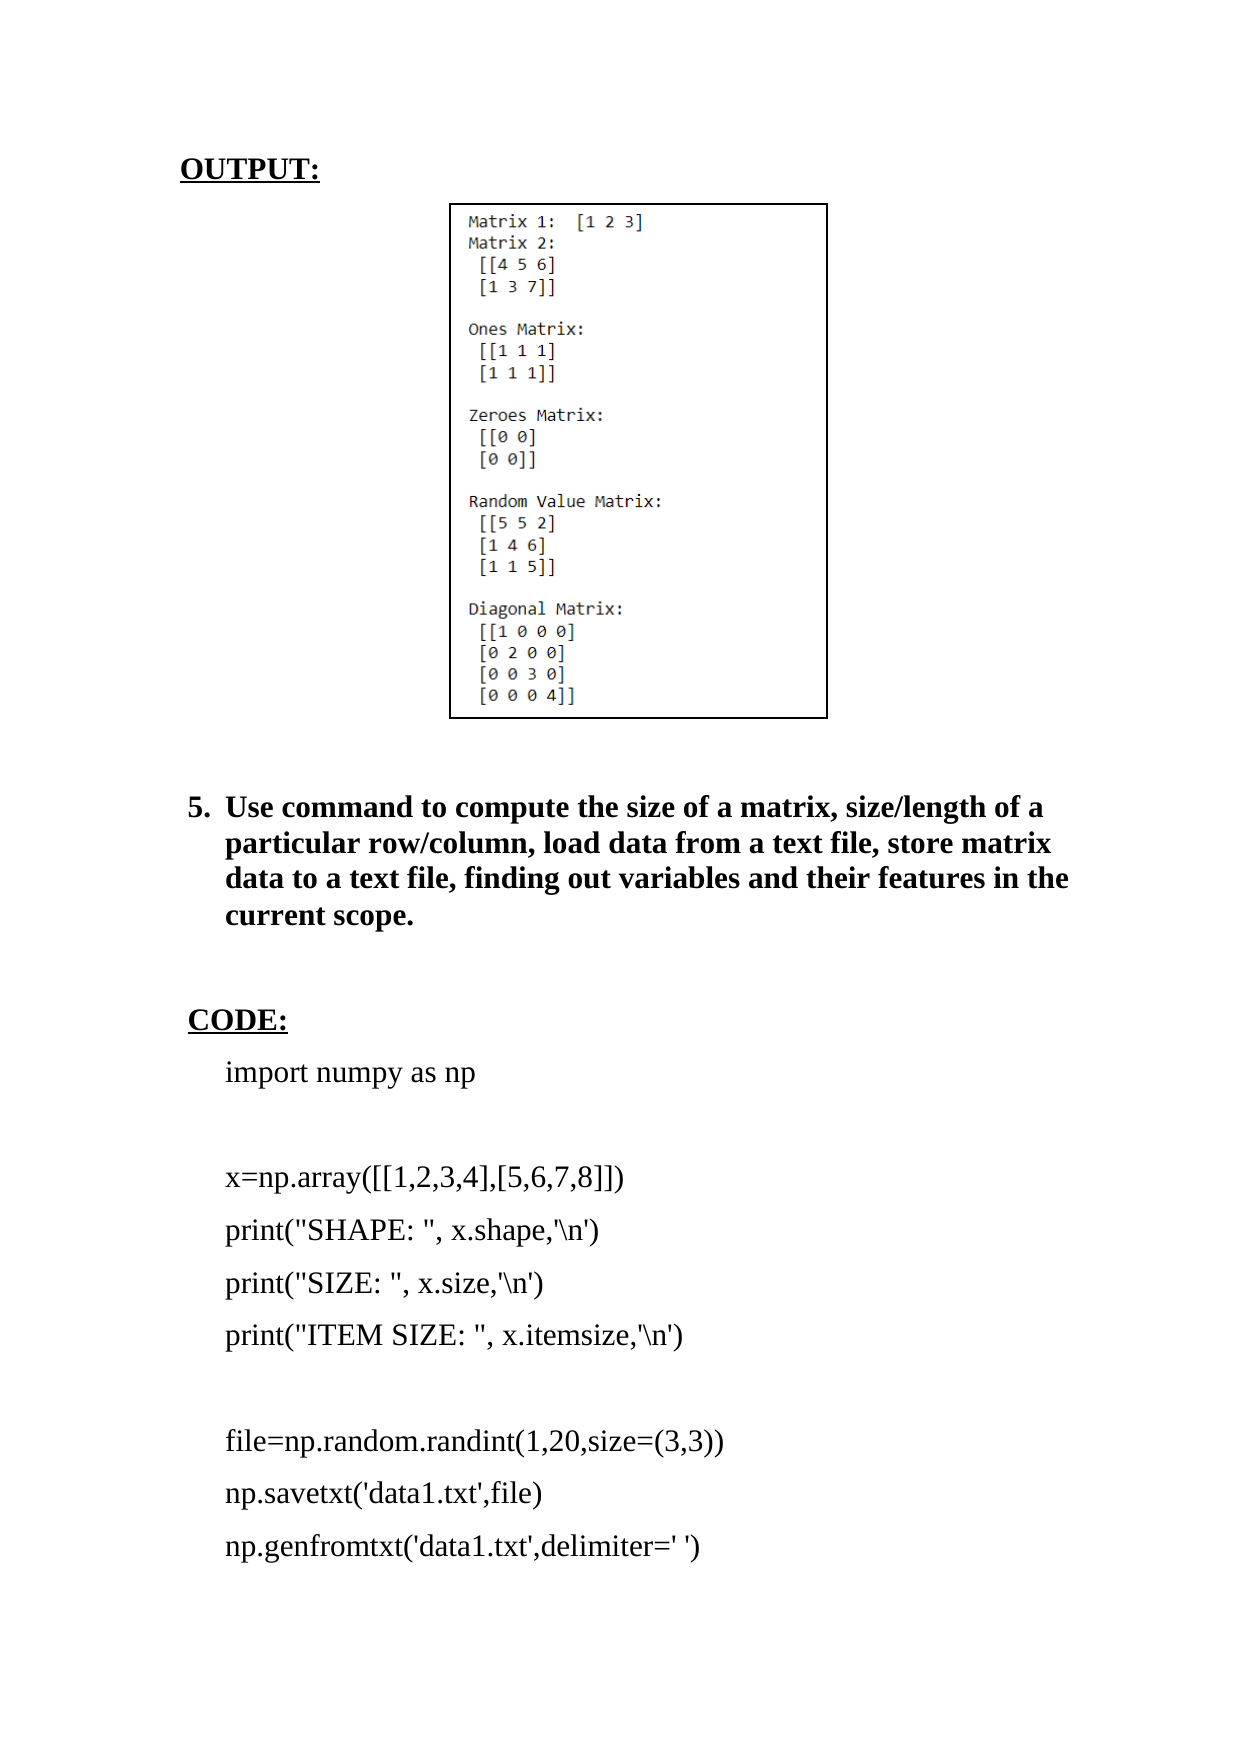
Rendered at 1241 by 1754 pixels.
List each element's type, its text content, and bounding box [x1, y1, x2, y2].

text print("ITEM SIZE: ", x.itemsize,'\n') [225, 1317, 1090, 1352]
text file=np.random.randint(1,20,size=(3,3)) [225, 1422, 1090, 1458]
list Use command to compute the size of a matrix, size/length of a particular row/column, load data from a text file, store matrix data to a text file, finding out variables and their features in the current scope. [187, 788, 1090, 932]
picture [451, 205, 826, 717]
text print("SHAPE: ", x.shape,'\n') [225, 1211, 1090, 1247]
text x=np.array([[1,2,3,4],[5,6,7,8]]) [225, 1159, 1090, 1195]
text OUTPUT: [179, 150, 1090, 186]
text print("SIZE: ", x.size,'\n') [225, 1264, 1090, 1300]
text CODE: [187, 1001, 1090, 1037]
text np.genfromtxt('data1.txt',delimiter=' ') [225, 1527, 1090, 1563]
text import numpy as np [225, 1053, 1090, 1089]
text np.savetxt('data1.txt',file) [225, 1474, 1090, 1510]
